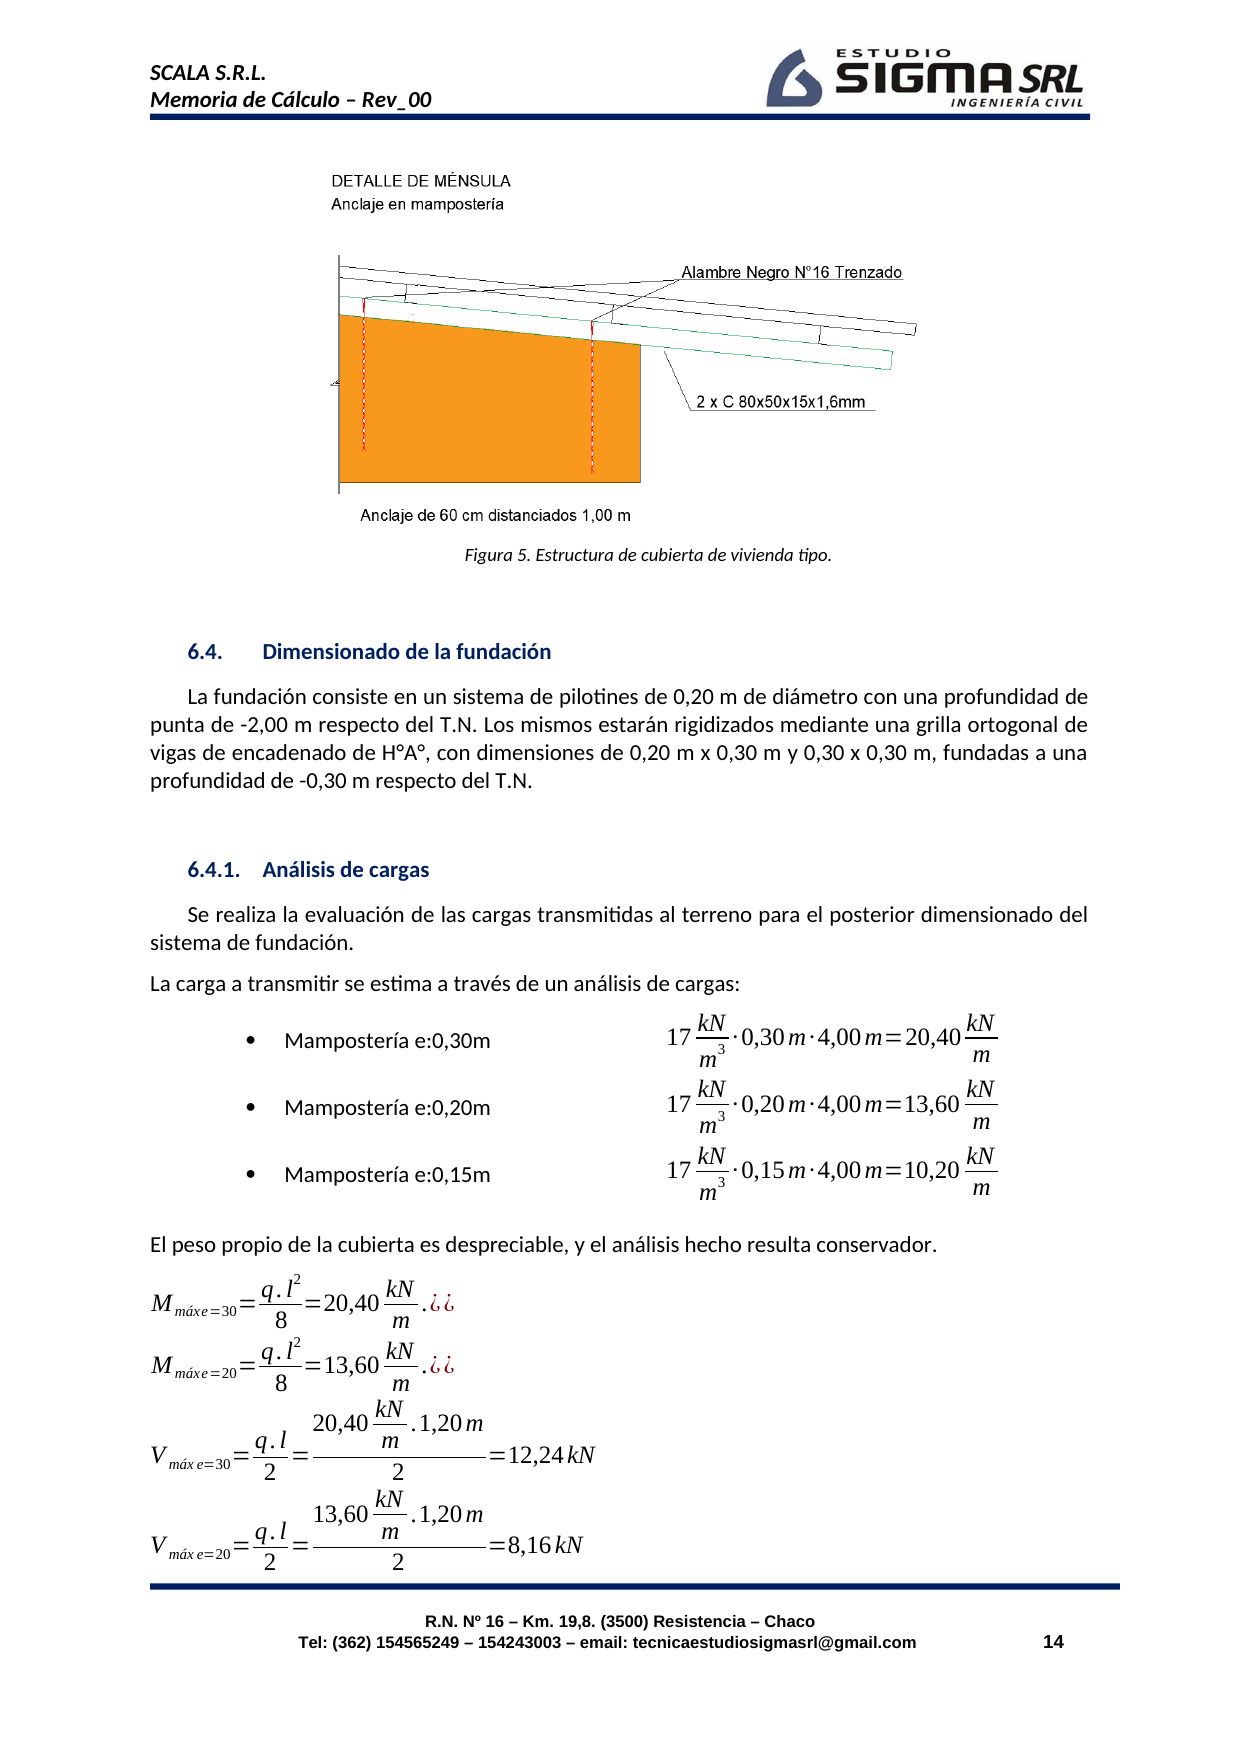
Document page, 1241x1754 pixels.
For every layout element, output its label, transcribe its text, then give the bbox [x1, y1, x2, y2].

list Mampostería e:0,20m [247, 1076, 1090, 1138]
subtitle Análisis de cargas [187, 856, 1090, 884]
text El peso propio de la cubierta es despreciable, y el análisis hecho resulta conservador. [150, 1230, 1090, 1258]
picture [314, 169, 926, 531]
subtitle Dimensionado de la fundación [187, 637, 1090, 666]
list Mampostería e:0,15m [247, 1143, 1090, 1205]
list Mampostería e:0,30m [247, 1009, 1090, 1072]
picture [762, 40, 1088, 115]
text La fundación consiste en un sistema de pilotines de 0,20 m de diámetro con una profundidad de punta de -2,00 m respecto del T.N. Los mismos estarán rigidizados mediante una grilla ortogonal de vigas de encadenado de H°A°, con dimensiones de 0,20 m x 0,30 m y 0,30 x 0,30 m, fundadas a una profundidad de -0,30 m respecto del T.N. [150, 682, 1090, 794]
text La carga a transmitir se estima a través de un análisis de cargas: [150, 969, 1090, 997]
text Se realiza la evaluación de las cargas transmitidas al terreno para el posterior dimensionado del sistema de fundación. [150, 900, 1090, 956]
text Figura 5. Estructura de cubierta de vivienda tipo. [150, 543, 1090, 566]
